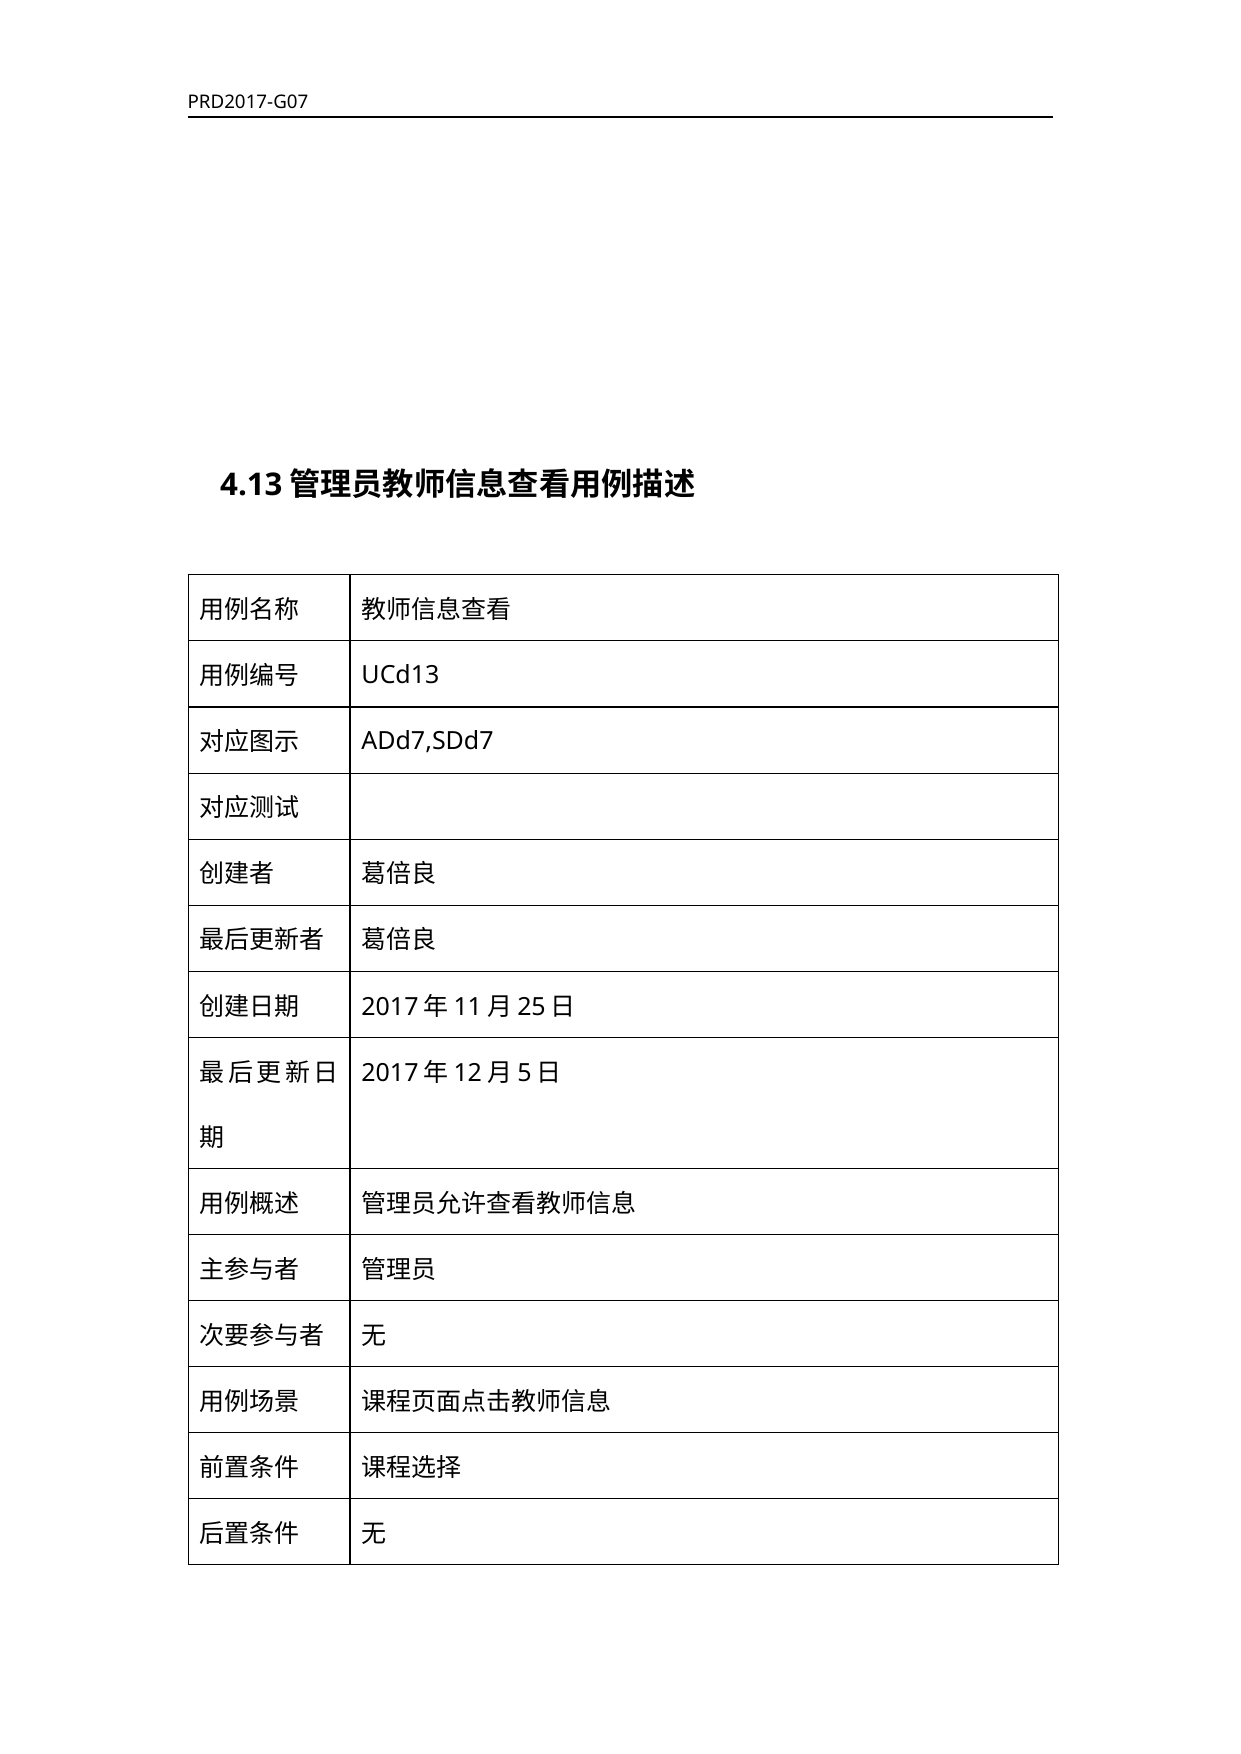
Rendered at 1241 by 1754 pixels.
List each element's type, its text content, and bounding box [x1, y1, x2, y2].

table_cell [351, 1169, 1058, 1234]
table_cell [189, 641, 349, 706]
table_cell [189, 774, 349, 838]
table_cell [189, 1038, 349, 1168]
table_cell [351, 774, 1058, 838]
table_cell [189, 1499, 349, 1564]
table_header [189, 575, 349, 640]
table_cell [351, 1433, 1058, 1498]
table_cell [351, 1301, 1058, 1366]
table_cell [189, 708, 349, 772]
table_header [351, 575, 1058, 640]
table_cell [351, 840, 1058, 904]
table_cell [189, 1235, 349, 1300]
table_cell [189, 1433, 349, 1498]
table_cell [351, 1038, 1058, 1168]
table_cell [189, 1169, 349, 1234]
subtitle 4.13管理员教师信息查看用例描述 [187, 449, 1053, 514]
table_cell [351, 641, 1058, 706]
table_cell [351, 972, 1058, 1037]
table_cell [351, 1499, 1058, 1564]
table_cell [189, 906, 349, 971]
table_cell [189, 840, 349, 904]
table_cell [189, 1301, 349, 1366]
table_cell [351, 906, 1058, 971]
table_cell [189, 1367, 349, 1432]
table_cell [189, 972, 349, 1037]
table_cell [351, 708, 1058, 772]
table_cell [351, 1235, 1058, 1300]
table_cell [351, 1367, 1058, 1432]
